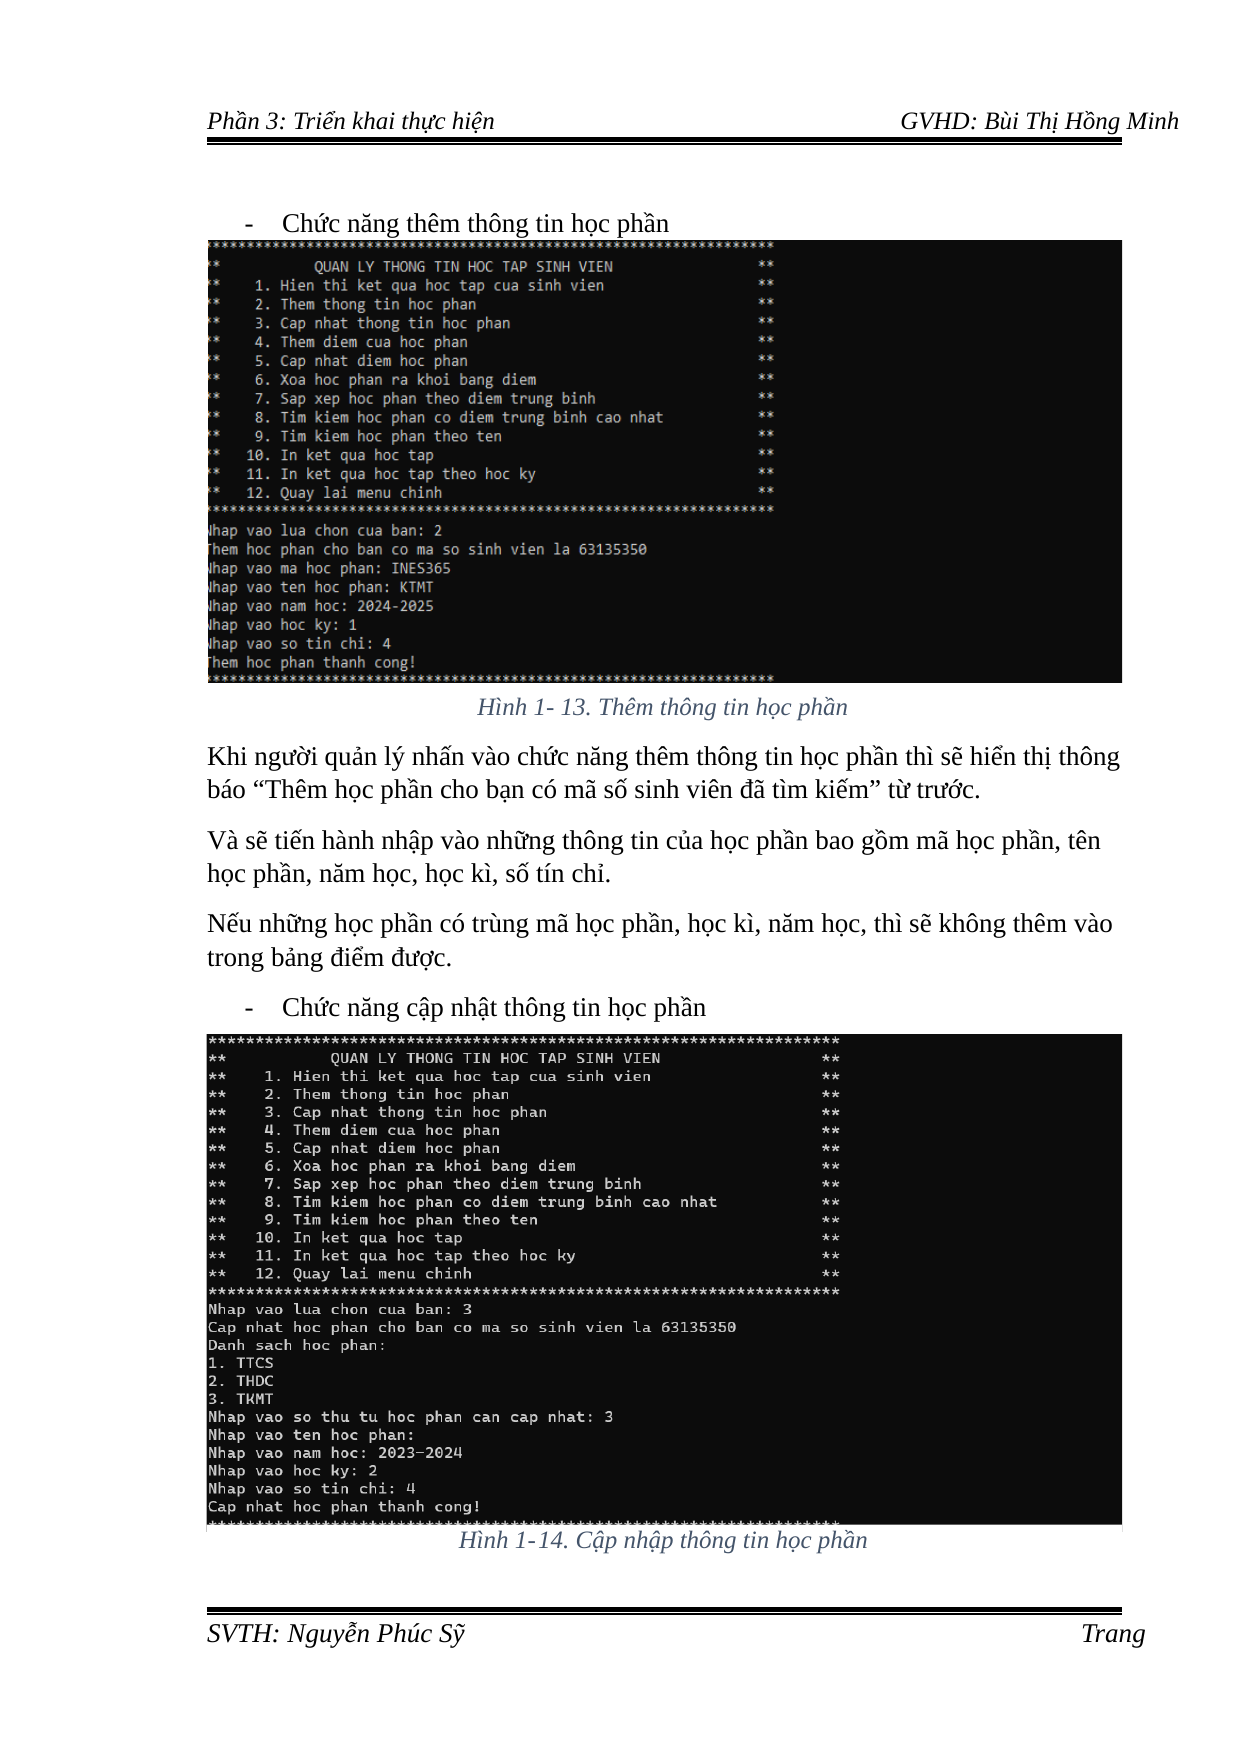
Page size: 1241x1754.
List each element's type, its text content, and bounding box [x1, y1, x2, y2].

list Chức năng cập nhật thông tin học phần [244, 991, 1122, 1022]
list Chức năng thêm thông tin học phần [244, 207, 1122, 238]
picture [206, 1034, 1123, 1532]
text Nếu những học phần có trùng mã học phần, học kì, năm học, thì sẽ không thêm vào trong bảng điểm được. [207, 907, 1122, 972]
picture [208, 240, 1123, 683]
text Và sẽ tiến hành nhập vào những thông tin của học phần bao gồm mã học phần, tên học phần, năm học, học kì, số tín chỉ. [207, 824, 1122, 888]
